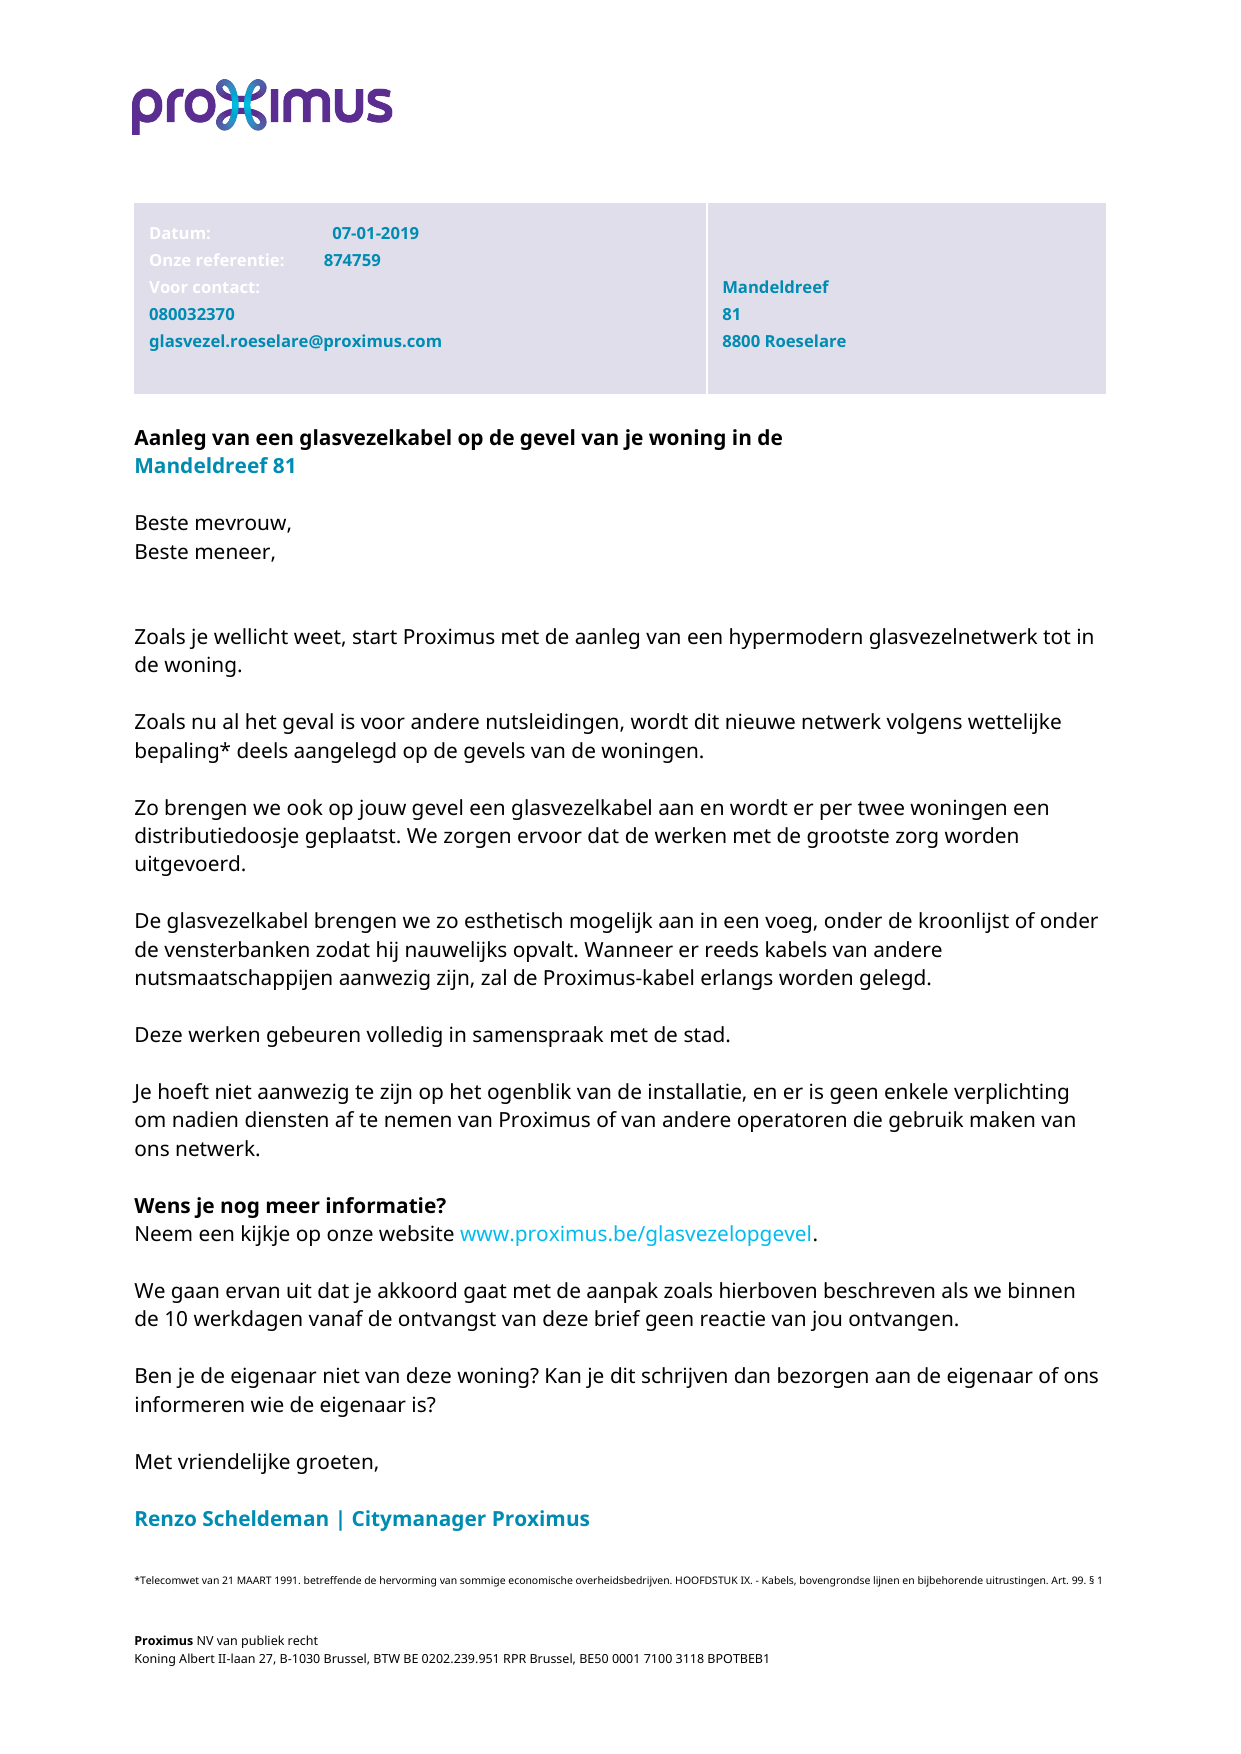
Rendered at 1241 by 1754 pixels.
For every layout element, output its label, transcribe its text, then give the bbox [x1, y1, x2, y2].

text Beste meneer, [134, 537, 1106, 565]
text Neem een kijkje op onze website www.proximus.be/glasvezelopgevel. [134, 1219, 1106, 1248]
text Aanleg van een glasvezelkabel op de gevel van je woning in de [134, 423, 1106, 451]
table_header Mandeldreef 81 8800 Roeselare [708, 203, 1106, 394]
text De glasvezelkabel brengen we zo esthetisch mogelijk aan in een voeg, onder de kroonlijst of onder de vensterbanken zodat hij nauwelijks opvalt. Wanneer er reeds kabels van andere nutsmaatschappijen aanwezig zijn, zal de Proximus-kabel erlangs worden gelegd. [134, 906, 1106, 992]
text *Telecomwet van 21 MAART 1991. betreffende de hervorming van sommige economische overheidsbedrijven. HOOFDSTUK IX. - Kabels, bovengrondse lijnen en bijbehorende uitrustingen. Art. 99. § 1 [134, 1561, 1106, 1588]
text Ben je de eigenaar niet van deze woning? Kan je dit schrijven dan bezorgen aan de eigenaar of ons informeren wie de eigenaar is? [134, 1361, 1106, 1418]
text Zo brengen we ook op jouw gevel een glasvezelkabel aan en wordt er per twee woningen een distributiedoosje geplaatst. We zorgen ervoor dat de werken met de grootste zorg worden uitgevoerd. [134, 793, 1106, 878]
text Deze werken gebeuren volledig in samenspraak met de stad. [134, 1020, 1106, 1049]
text Beste mevrouw, [134, 508, 1106, 537]
text We gaan ervan uit dat je akkoord gaat met de aanpak zoals hierboven beschreven als we binnen de 10 werkdagen vanaf de ontvangst van deze brief geen reactie van jou ontvangen. [134, 1276, 1106, 1333]
text Wens je nog meer informatie? [134, 1191, 1106, 1219]
text Zoals je wellicht weet, start Proximus met de aanleg van een hypermodern glasvezelnetwerk tot in de woning. [134, 622, 1106, 679]
text Zoals nu al het geval is voor andere nutsleidingen, wordt dit nieuwe netwerk volgens wettelijke bepaling* deels aangelegd op de gevels van de woningen. [134, 707, 1106, 764]
text Mandeldreef 81 [134, 451, 1106, 480]
picture [0, 0, 1241, 149]
text Met vriendelijke groeten, [134, 1447, 1106, 1475]
text Renzo Scheldeman | Citymanager Proximus [134, 1504, 1106, 1532]
table_header Datum: 07-01-2019 Onze referentie: 874759 Voor contact: 080032370 glasvezel.roeselare@proximus.com [134, 203, 706, 394]
text Je hoeft niet aanwezig te zijn op het ogenblik van de installatie, en er is geen enkele verplichting om nadien diensten af te nemen van Proximus of van andere operatoren die gebruik maken van ons netwerk. [134, 1077, 1106, 1162]
